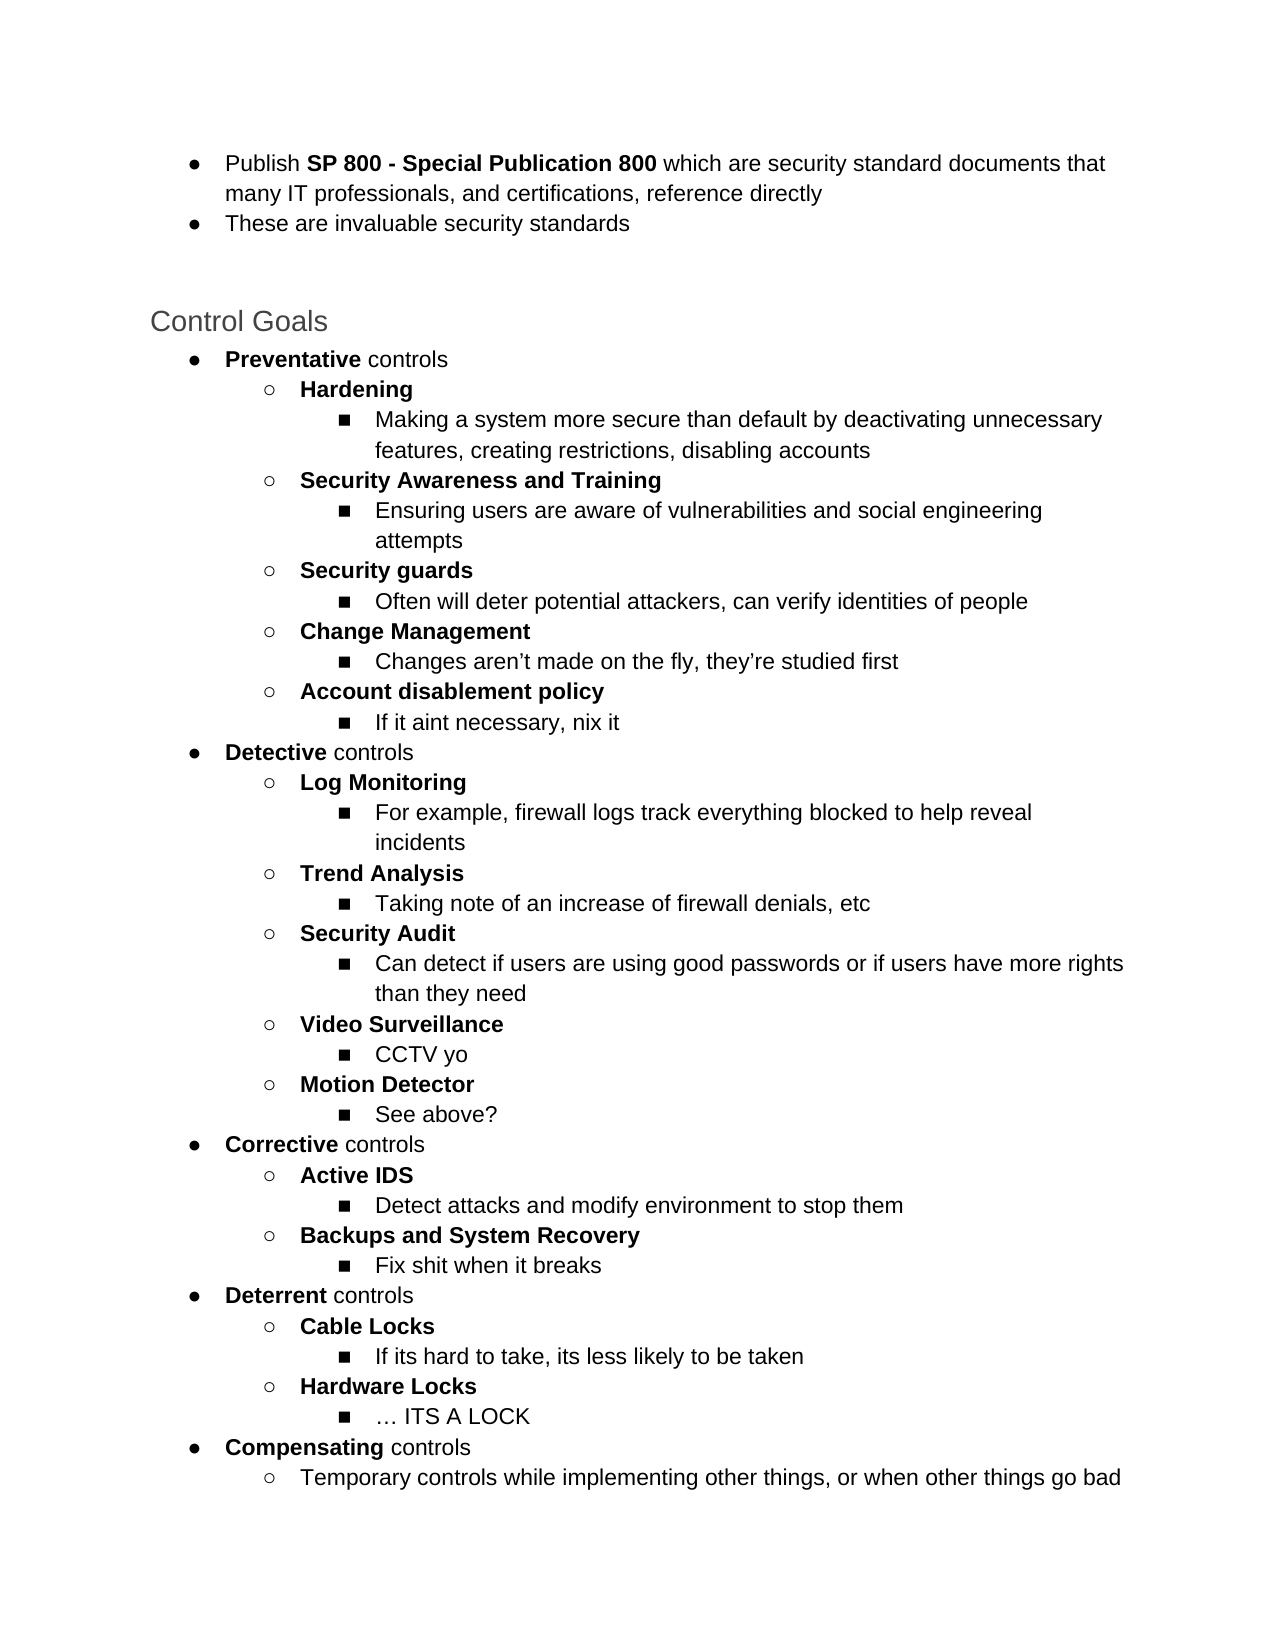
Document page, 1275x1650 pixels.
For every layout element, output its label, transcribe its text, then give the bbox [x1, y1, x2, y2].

list Hardware Locks [262, 1373, 1125, 1399]
list Account disablement policy [262, 678, 1125, 705]
list Active IDS [262, 1162, 1125, 1188]
subtitle Control Goals [150, 304, 1125, 338]
list Ensuring users are aware of vulnerabilities and social engineering attempts [337, 497, 1125, 554]
list … ITS A LOCK [337, 1403, 1125, 1430]
list See above? [337, 1101, 1125, 1128]
list Taking note of an increase of firewall denials, etc [337, 890, 1125, 916]
list Backups and System Recovery [262, 1222, 1125, 1248]
list Deterrent controls [187, 1282, 1125, 1309]
list Publish SP 800 - Special Publication 800 which are security standard documents that many IT professionals, and certifications, reference directly [187, 150, 1125, 207]
list Security guards [262, 557, 1125, 584]
list Fix shit when it breaks [337, 1252, 1125, 1279]
list Motion Detector [262, 1071, 1125, 1097]
list Compensating controls [187, 1433, 1125, 1460]
list If it aint necessary, nix it [337, 708, 1125, 735]
list Change Management [262, 618, 1125, 644]
list Log Monitoring [262, 769, 1125, 795]
list CCTV yo [337, 1041, 1125, 1067]
list Temporary controls while implementing other things, or when other things go bad [262, 1464, 1125, 1490]
list Trend Analysis [262, 859, 1125, 886]
list Preventative controls [187, 346, 1125, 372]
list Detective controls [187, 739, 1125, 765]
list Changes aren’t made on the fly, they’re studied first [337, 648, 1125, 674]
list Can detect if users are using good passwords or if users have more rights than they need [337, 950, 1125, 1007]
list Security Awareness and Training [262, 467, 1125, 493]
list Cable Locks [262, 1313, 1125, 1339]
list Making a system more secure than default by deactivating unnecessary features, creating restrictions, disabling accounts [337, 406, 1125, 463]
list Corrective controls [187, 1131, 1125, 1158]
list For example, firewall logs track everything blocked to help reveal incidents [337, 799, 1125, 856]
list If its hard to take, its less likely to be taken [337, 1343, 1125, 1369]
list Video Surveillance [262, 1011, 1125, 1037]
list Security Audit [262, 920, 1125, 946]
list Detect attacks and modify environment to stop them [337, 1192, 1125, 1218]
list Often will deter potential attackers, can verify identities of people [337, 588, 1125, 614]
list These are invaluable security standards [187, 210, 1125, 237]
list Hardening [262, 376, 1125, 403]
